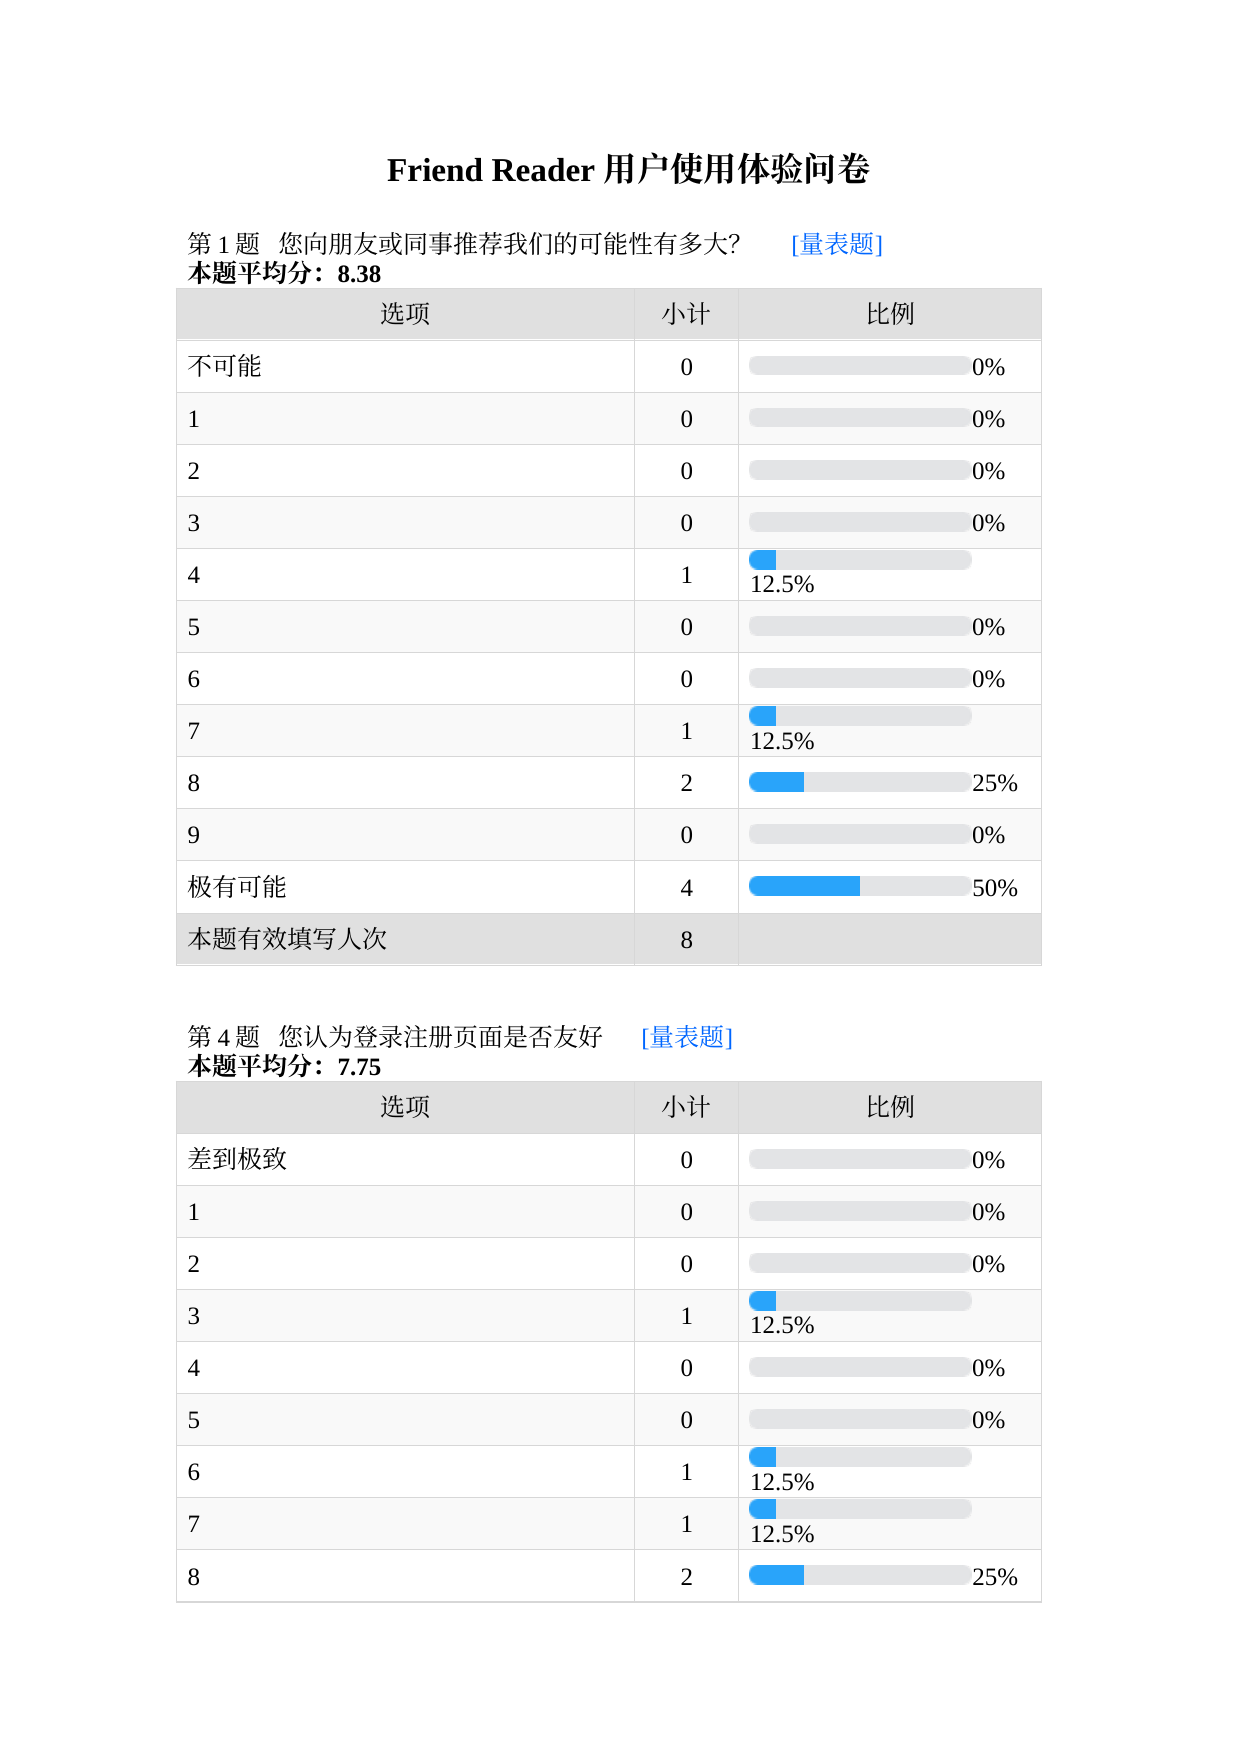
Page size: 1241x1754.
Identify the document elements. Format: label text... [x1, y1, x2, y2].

table_header 比例 [739, 289, 1041, 339]
table_header 选项 [177, 1082, 634, 1133]
table_cell 8 [177, 757, 634, 808]
table_cell 3 [177, 1290, 634, 1341]
table_cell 0 [635, 1134, 738, 1185]
table_cell 0 [635, 1394, 738, 1445]
table_cell 1 [635, 1498, 738, 1549]
table_cell 0 [635, 445, 738, 496]
table_cell 2 [177, 1238, 634, 1289]
table_cell [739, 914, 1041, 964]
table_cell 2 [635, 757, 738, 808]
text 本题平均分：7.75 [187, 1052, 1053, 1081]
table_cell 25% [739, 1550, 1041, 1601]
text 第1题 您向朋友或同事推荐我们的可能性有多大？ [量表题] [187, 230, 1053, 259]
table_cell 4 [177, 549, 634, 600]
table_cell 12.5% [739, 1498, 1041, 1549]
table_cell 1 [635, 549, 738, 600]
picture [749, 550, 972, 570]
table_cell 2 [635, 1550, 738, 1601]
table_cell 0 [635, 393, 738, 444]
table_cell 0% [739, 1186, 1041, 1237]
table_cell 4 [177, 1342, 634, 1393]
table_cell 1 [635, 1290, 738, 1341]
table_cell 0% [739, 497, 1041, 548]
picture [749, 1253, 972, 1273]
table_cell 0 [635, 1238, 738, 1289]
table_cell 8 [635, 914, 738, 964]
table_header 选项 [177, 289, 634, 339]
table_cell 2 [177, 445, 634, 496]
table_cell 0 [635, 497, 738, 548]
picture [749, 1447, 972, 1467]
table_cell 7 [177, 705, 634, 756]
table_header 小计 [635, 289, 738, 339]
table_cell 0 [635, 341, 738, 392]
table_cell 0% [739, 1342, 1041, 1393]
text 第4题 您认为登录注册页面是否友好 [量表题] [187, 1023, 1053, 1052]
table_cell 3 [177, 497, 634, 548]
table_cell 7 [177, 1498, 634, 1549]
table_cell 25% [739, 757, 1041, 808]
table_cell 0% [739, 809, 1041, 860]
table_header 小计 [635, 1082, 738, 1133]
table_cell 0% [739, 1238, 1041, 1289]
table_cell 0% [739, 1394, 1041, 1445]
text 本题平均分：8.38 [187, 259, 1053, 287]
table_cell 12.5% [739, 549, 1041, 600]
picture [749, 706, 972, 726]
picture [749, 356, 972, 375]
table_cell 0 [635, 1342, 738, 1393]
picture [749, 408, 972, 427]
table_cell 50% [739, 861, 1041, 912]
table_cell 12.5% [739, 1290, 1041, 1341]
table_cell 1 [635, 705, 738, 756]
table_cell 0 [635, 1186, 738, 1237]
table_cell 极有可能 [177, 861, 634, 912]
table_cell 差到极致 [177, 1134, 634, 1185]
table_cell 1 [177, 393, 634, 444]
picture [749, 1201, 972, 1221]
picture [749, 824, 972, 844]
picture [749, 1149, 972, 1169]
table_cell 5 [177, 601, 634, 652]
table_cell 4 [635, 861, 738, 912]
picture [749, 1357, 972, 1377]
table_cell 9 [177, 809, 634, 860]
table_cell 0% [739, 341, 1041, 392]
table_cell 0% [739, 393, 1041, 444]
picture [749, 668, 972, 688]
table_cell 1 [635, 1446, 738, 1497]
picture [749, 876, 972, 896]
table_cell 0% [739, 1134, 1041, 1185]
picture [749, 512, 972, 532]
table_cell 0% [739, 653, 1041, 704]
picture [749, 1565, 972, 1585]
picture [749, 460, 972, 480]
table_cell 8 [177, 1550, 634, 1601]
table_cell 0 [635, 653, 738, 704]
picture [749, 616, 972, 636]
table_cell 12.5% [739, 705, 1041, 756]
table_cell 0% [739, 445, 1041, 496]
table_cell 12.5% [739, 1446, 1041, 1497]
table_cell 0 [635, 809, 738, 860]
table_cell 0 [635, 601, 738, 652]
picture [749, 772, 972, 792]
table_cell 1 [177, 1186, 634, 1237]
picture [749, 1499, 972, 1519]
table_cell 不可能 [177, 341, 634, 392]
picture [749, 1409, 972, 1429]
table_header 比例 [739, 1082, 1041, 1133]
table_cell 本题有效填写人次 [177, 914, 634, 964]
table_cell 6 [177, 1446, 634, 1497]
table_cell 6 [177, 653, 634, 704]
table_cell 0% [739, 601, 1041, 652]
picture [749, 1291, 972, 1311]
table_cell 5 [177, 1394, 634, 1445]
text Friend Reader 用户使用体验问卷 [187, 150, 1053, 188]
